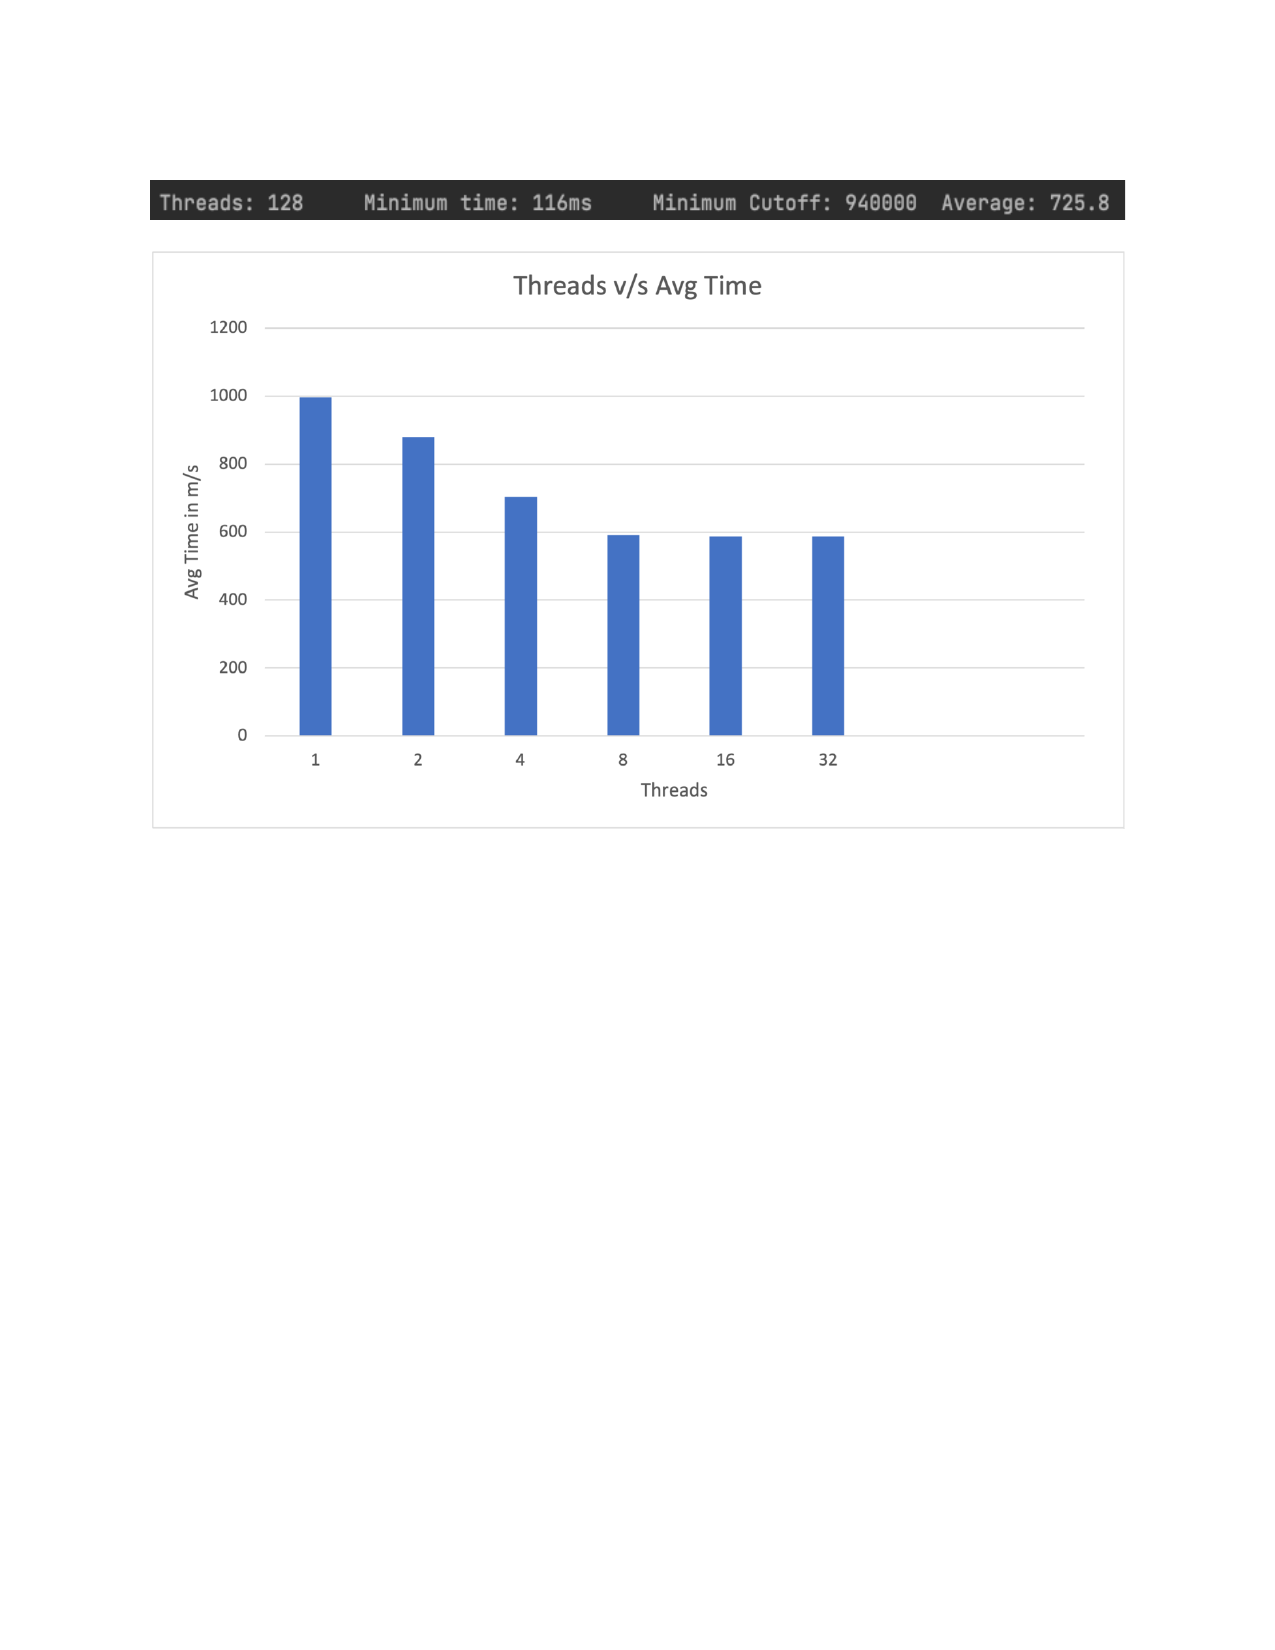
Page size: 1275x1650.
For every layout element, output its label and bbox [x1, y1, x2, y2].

picture [150, 180, 1125, 220]
picture [150, 249, 1125, 831]
